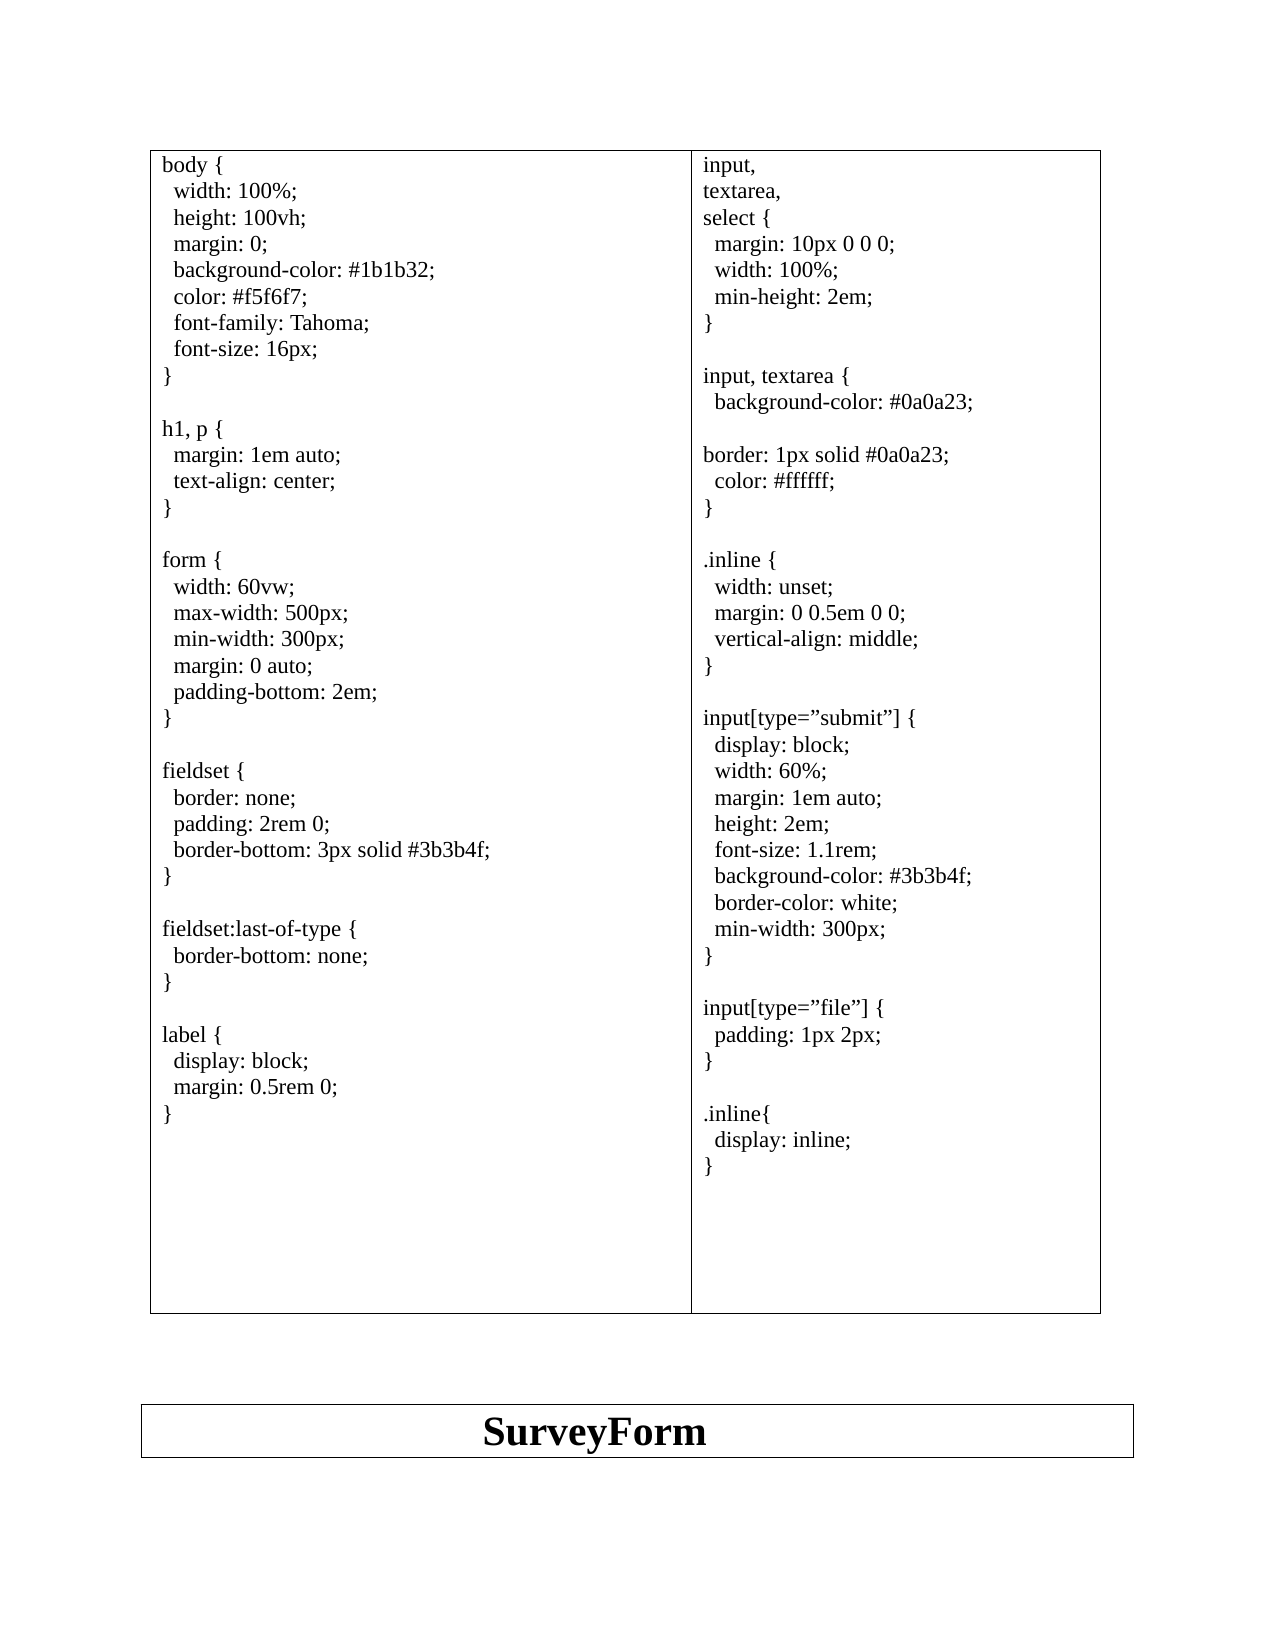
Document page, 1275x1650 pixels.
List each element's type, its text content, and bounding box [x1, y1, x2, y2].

text SurveyForm [142, 1405, 1133, 1457]
table_header body { width: 100%; height: 100vh; margin: 0; background-color: #1b1b32; color: #f5f6f7; font-family: Tahoma; font-size: 16px; } h1, p { margin: 1em auto; text-align: center; } form { width: 60vw; max-width: 500px; min-width: 300px; margin: 0 auto; padding-bottom: 2em; } fieldset { border: none; padding: 2rem 0; border-bottom: 3px solid #3b3b4f; } fieldset:last-of-type { border-bottom: none; } label { display: block; margin: 0.5rem 0; } [151, 151, 691, 1312]
table_header input, textarea, select { margin: 10px 0 0 0; width: 100%; min-height: 2em; } input, textarea { background-color: #0a0a23; border: 1px solid #0a0a23; color: #ffffff; } .inline { width: unset; margin: 0 0.5em 0 0; vertical-align: middle; } input[type=”submit”] { display: block; width: 60%; margin: 1em auto; height: 2em; font-size: 1.1rem; background-color: #3b3b4f; border-color: white; min-width: 300px; } input[type=”file”] { padding: 1px 2px; } .inline{ display: inline; } [692, 151, 1100, 1312]
